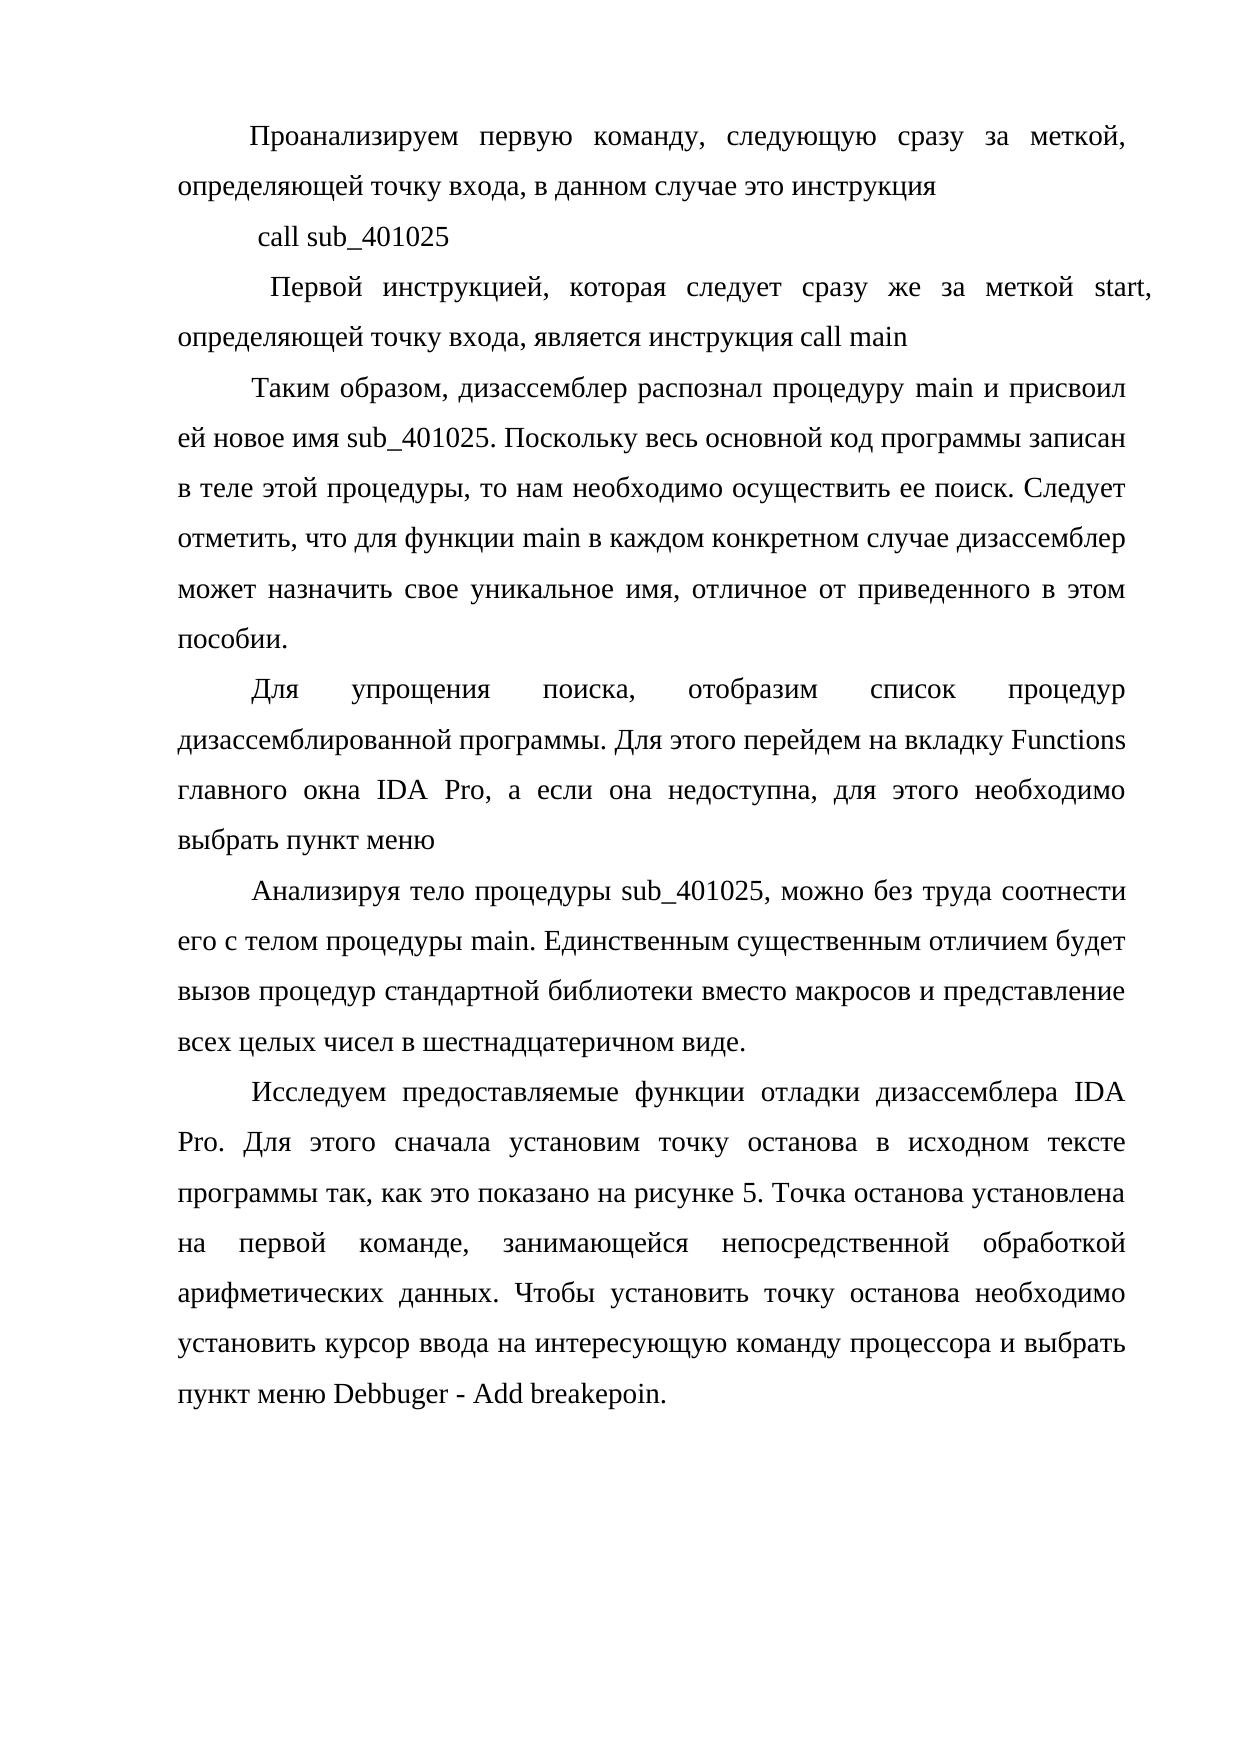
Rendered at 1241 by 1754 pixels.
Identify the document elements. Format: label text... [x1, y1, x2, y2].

text Таким образом, дизассемблер распознал процедуру main и присвоил ей новое имя sub_401025. Поскольку весь основной код программы записан в теле этой процедуры, то нам необходимо осуществить ее поиск. Следует отметить, что для функции main в каждом конкретном случае дизассемблер может назначить свое уникальное имя, отличное от приведенного в этом пособии. [177, 370, 1126, 655]
text Первой инструкцией, которая следует сразу же за меткой start, определяющей точку входа, является инструкция call main [177, 269, 1152, 353]
text call sub_401025 [177, 219, 1152, 252]
text Анализируя тело процедуры sub_401025, можно без труда соотнести его с телом процедуры main. Единственным существенным отличием будет вызов процедур стандартной библиотеки вместо макросов и представление всех целых чисел в шестнадцатеричном виде. [177, 873, 1126, 1057]
text Исследуем предоставляемые функции отладки дизассемблера IDA Pro. Для этого сначала установим точку останова в исходном тексте программы так, как это показано на рисунке 5. Точка останова установлена на первой команде, занимающейся непосредственной обработкой арифметических данных. Чтобы установить точку останова необходимо установить курсор ввода на интересующую команду процессора и выбрать пункт меню Debbuger - Add breakepoin. [177, 1074, 1126, 1409]
text Для упрощения поиска, отобразим список процедур дизассемблированной программы. Для этого перейдем на вкладку Functions главного окна IDA Pro, а если она недоступна, для этого необходимо выбрать пункт меню [177, 672, 1126, 856]
text Проанализируем первую команду, следующую сразу за меткой, определяющей точку входа, в данном случае это инструкция [177, 118, 1126, 202]
